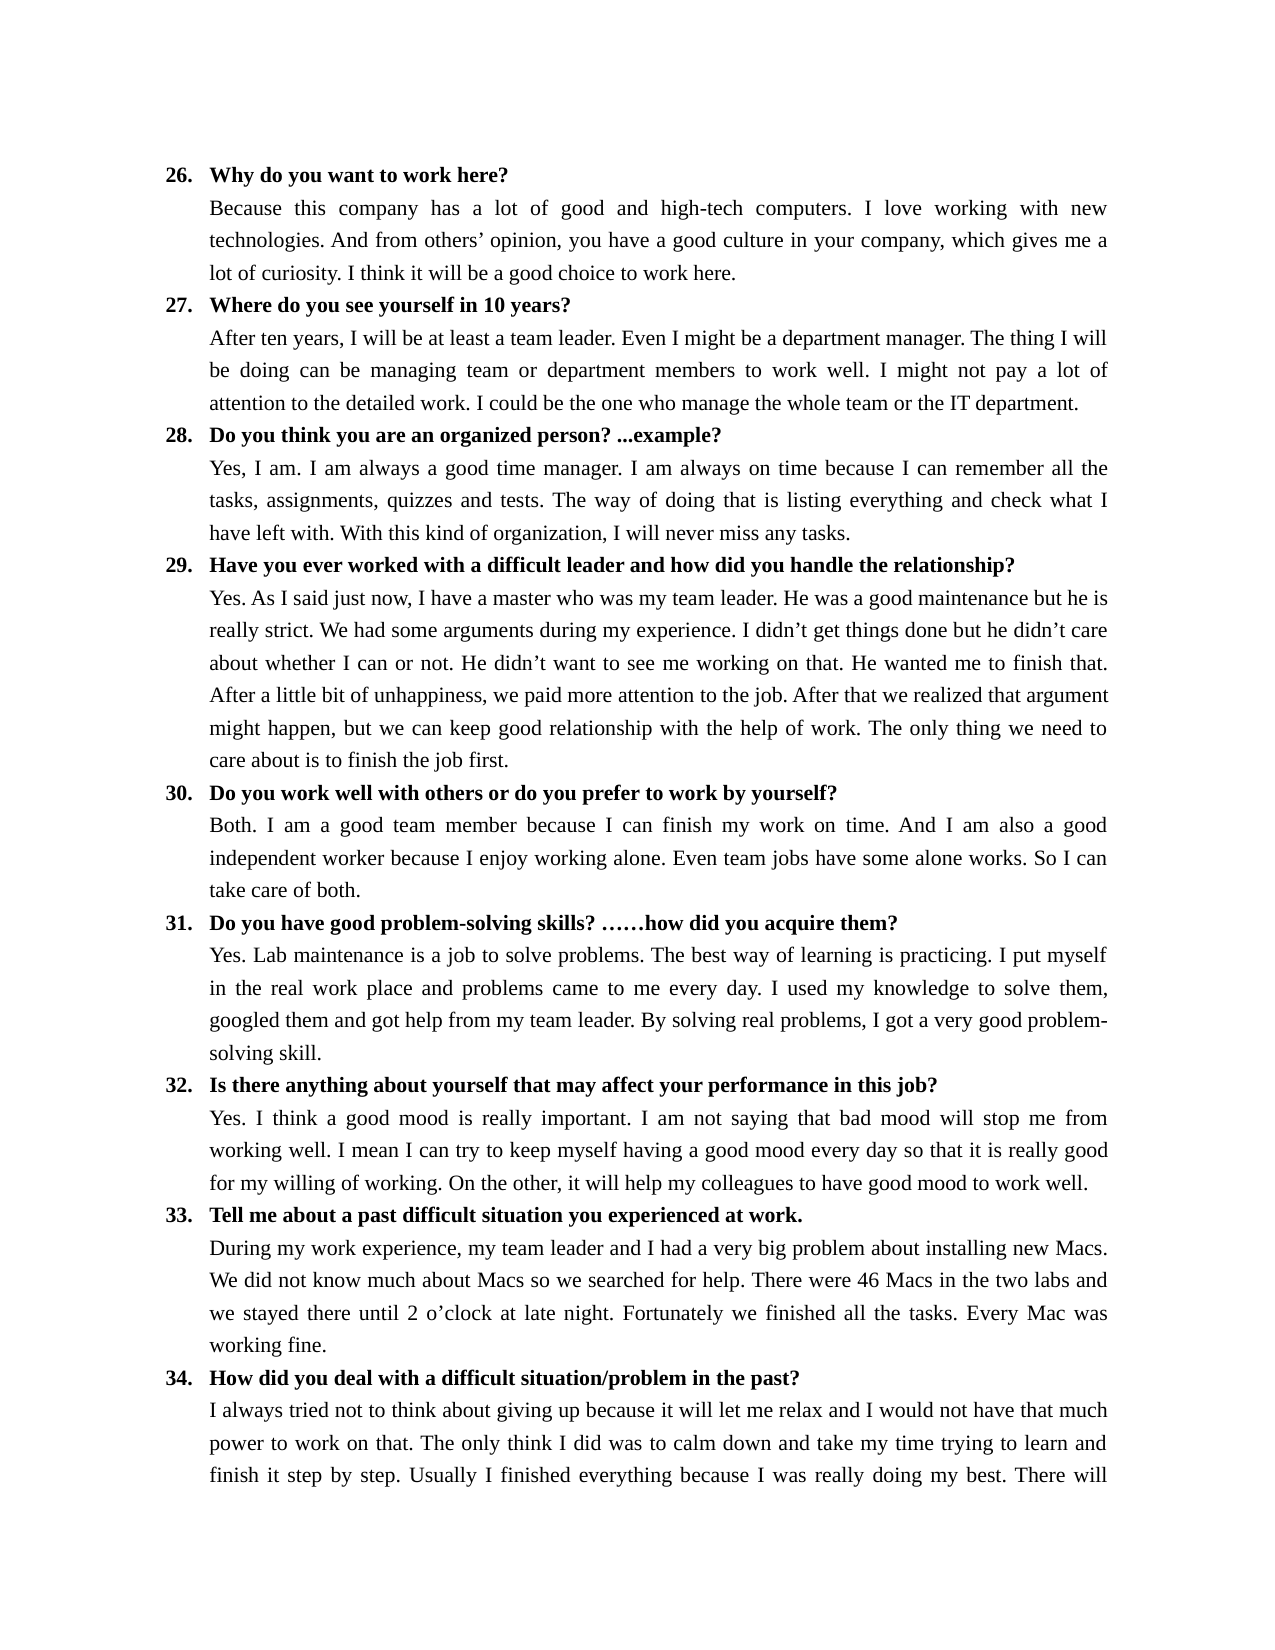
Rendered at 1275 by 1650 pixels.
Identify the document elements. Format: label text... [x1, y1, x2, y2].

list During my work experience, my team leader and I had a very big problem about installing new Macs. We did not know much about Macs so we searched for help. There were 46 Macs in the two labs and we stayed there until 2 o’clock at late night. Fortunately we finished all the tasks. Every Mac was working fine. [209, 1231, 1109, 1361]
list Yes. Lab maintenance is a job to solve problems. The best way of learning is practicing. I put myself in the real work place and problems came to me every day. I used my knowledge to solve them, googled them and got help from my team leader. By solving real problems, I got a very good problem-solving skill. [209, 939, 1109, 1069]
list Yes. I think a good mood is really important. I am not saying that bad mood will stop me from working well. I mean I can try to keep myself having a good mood every day so that it is really good for my willing of working. On the other, it will help my colleagues to have good mood to work well. [209, 1101, 1109, 1199]
list Yes. As I said just now, I have a master who was my team leader. He was a good maintenance but he is really strict. We had some arguments during my experience. I didn’t get things done but he didn’t care about whether I can or not. He didn’t want to see me working on that. He wanted me to finish that. After a little bit of unhappiness, we paid more attention to the job. After that we realized that argument might happen, but we can keep good relationship with the help of work. The only thing we need to care about is to finish the job first. [209, 581, 1109, 776]
list Do you think you are an organized person? ...example? [165, 419, 1109, 451]
list Yes, I am. I am always a good time manager. I am always on time because I can remember all the tasks, assignments, quizzes and tests. The way of doing that is listing everything and check what I have left with. With this kind of organization, I will never miss any tasks. [209, 451, 1109, 549]
list Both. I am a good team member because I can finish my work on time. And I am also a good independent worker because I enjoy working alone. Even team jobs have some alone works. So I can take care of both. [209, 809, 1109, 906]
list Do you work well with others or do you prefer to work by yourself? [165, 776, 1109, 809]
list Is there anything about yourself that may affect your performance in this job? [165, 1069, 1109, 1101]
list After ten years, I will be at least a team leader. Even I might be a department manager. The thing I will be doing can be managing team or department members to work well. I might not pay a lot of attention to the detailed work. I could be the one who manage the whole team or the IT department. [209, 321, 1109, 419]
list Why do you want to work here? [165, 159, 1109, 191]
list How did you deal with a difficult situation/problem in the past? [165, 1361, 1109, 1394]
list Do you have good problem-solving skills? ……how did you acquire them? [165, 906, 1109, 939]
list Have you ever worked with a difficult leader and how did you handle the relationship? [165, 549, 1109, 581]
list Where do you see yourself in 10 years? [165, 289, 1109, 321]
list Tell me about a past difficult situation you experienced at work. [165, 1199, 1109, 1231]
